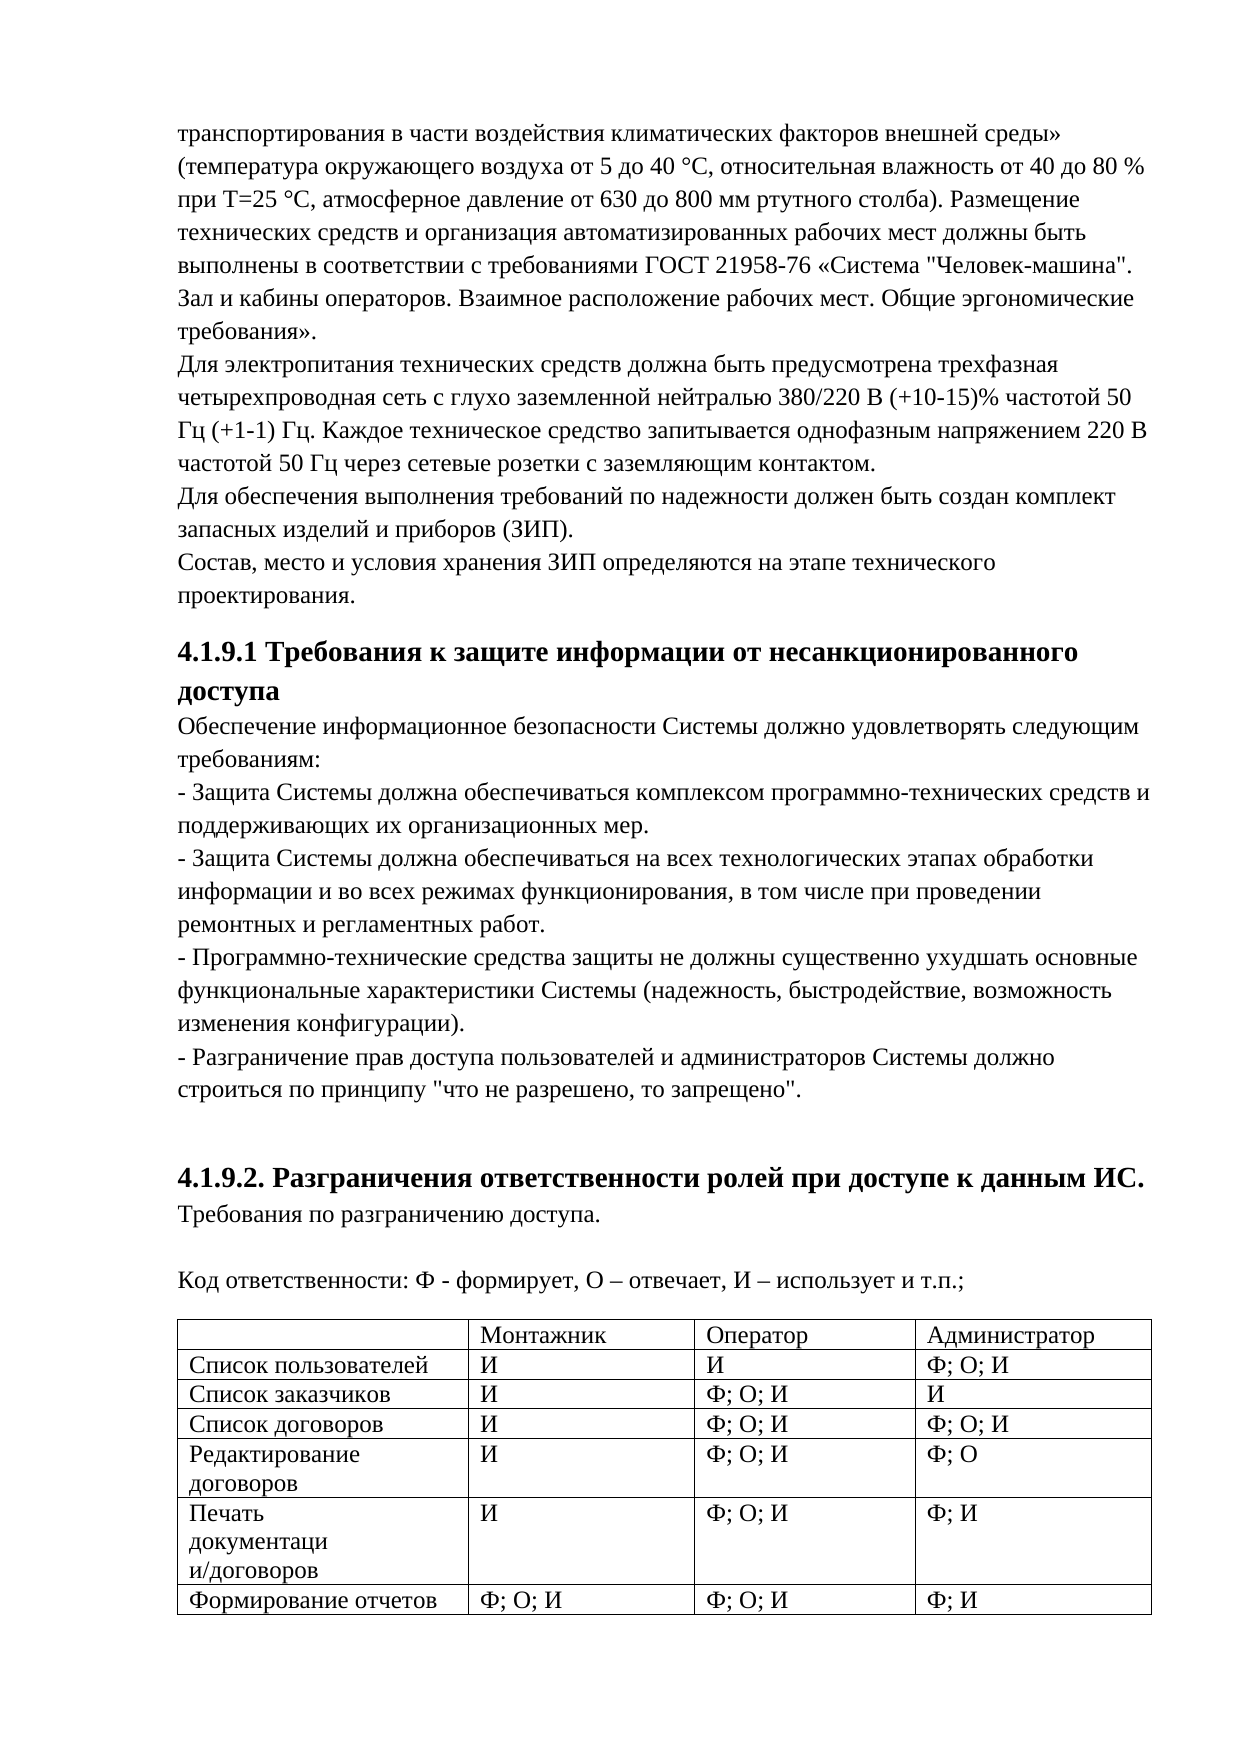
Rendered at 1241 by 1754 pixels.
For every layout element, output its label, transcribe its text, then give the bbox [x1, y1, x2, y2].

table_cell Список заказчиков [178, 1380, 468, 1408]
table_cell Ф; О; И [916, 1350, 1151, 1378]
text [177, 118, 1152, 609]
subtitle 4.1.9.2. Разграничения ответственности ролей при доступе к данным ИС. [177, 1161, 1152, 1194]
text Требования по разграничению доступа. Код ответственности: Ф - формирует, О – отвечает, И – использует и т.п.; [177, 1199, 1152, 1294]
table_cell Ф; И [916, 1585, 1151, 1614]
table_cell И [469, 1439, 694, 1497]
table_header Оператор [695, 1320, 915, 1349]
table_cell Ф; О; И [695, 1585, 915, 1614]
table_cell Формирование отчетов [178, 1585, 468, 1614]
text Обеспечение информационное безопасности Системы должно удовлетворять следующим требованиям: - Защита Системы должна обеспечиваться комплексом программно-технических средств и поддерживающих их организационных мер. - Защита Системы должна обеспечиваться на всех технологических этапах обработки информации и во всех режимах функционирования, в том числе при проведении ремонтных и регламентных работ. - Программно-технические средства защиты не должны существенно ухудшать основные функциональные характеристики Системы (надежность, быстродействие, возможность изменения конфигурации). - Разграничение прав доступа пользователей и администраторов Системы должно строиться по принципу "что не разрешено, то запрещено". [177, 711, 1152, 1136]
table_cell Список договоров [178, 1409, 468, 1438]
table_cell Список пользователей [178, 1350, 468, 1378]
table_cell И [469, 1350, 694, 1378]
table_cell И [695, 1350, 915, 1378]
table_cell Ф; О; И [916, 1409, 1151, 1438]
table_cell Ф; О; И [695, 1439, 915, 1497]
table_cell Печать документации/договоров [178, 1498, 468, 1584]
table_cell Ф; И [916, 1498, 1151, 1584]
table_cell Ф; О; И [695, 1380, 915, 1408]
table_cell И [916, 1380, 1151, 1408]
table_cell Редактирование договоров [178, 1439, 468, 1497]
table_header [178, 1320, 468, 1349]
table_cell И [469, 1498, 694, 1584]
table_cell Ф; О; И [695, 1498, 915, 1584]
table_cell И [469, 1409, 694, 1438]
table_cell Ф; О [916, 1439, 1151, 1497]
table_cell Ф; О; И [695, 1409, 915, 1438]
table_cell И [469, 1380, 694, 1408]
subtitle 4.1.9.1 Требования к защите информации от несанкционированного доступа [177, 634, 1152, 706]
table_cell Ф; О; И [469, 1585, 694, 1614]
table_header Администратор [916, 1320, 1151, 1349]
table_header Монтажник [469, 1320, 694, 1349]
